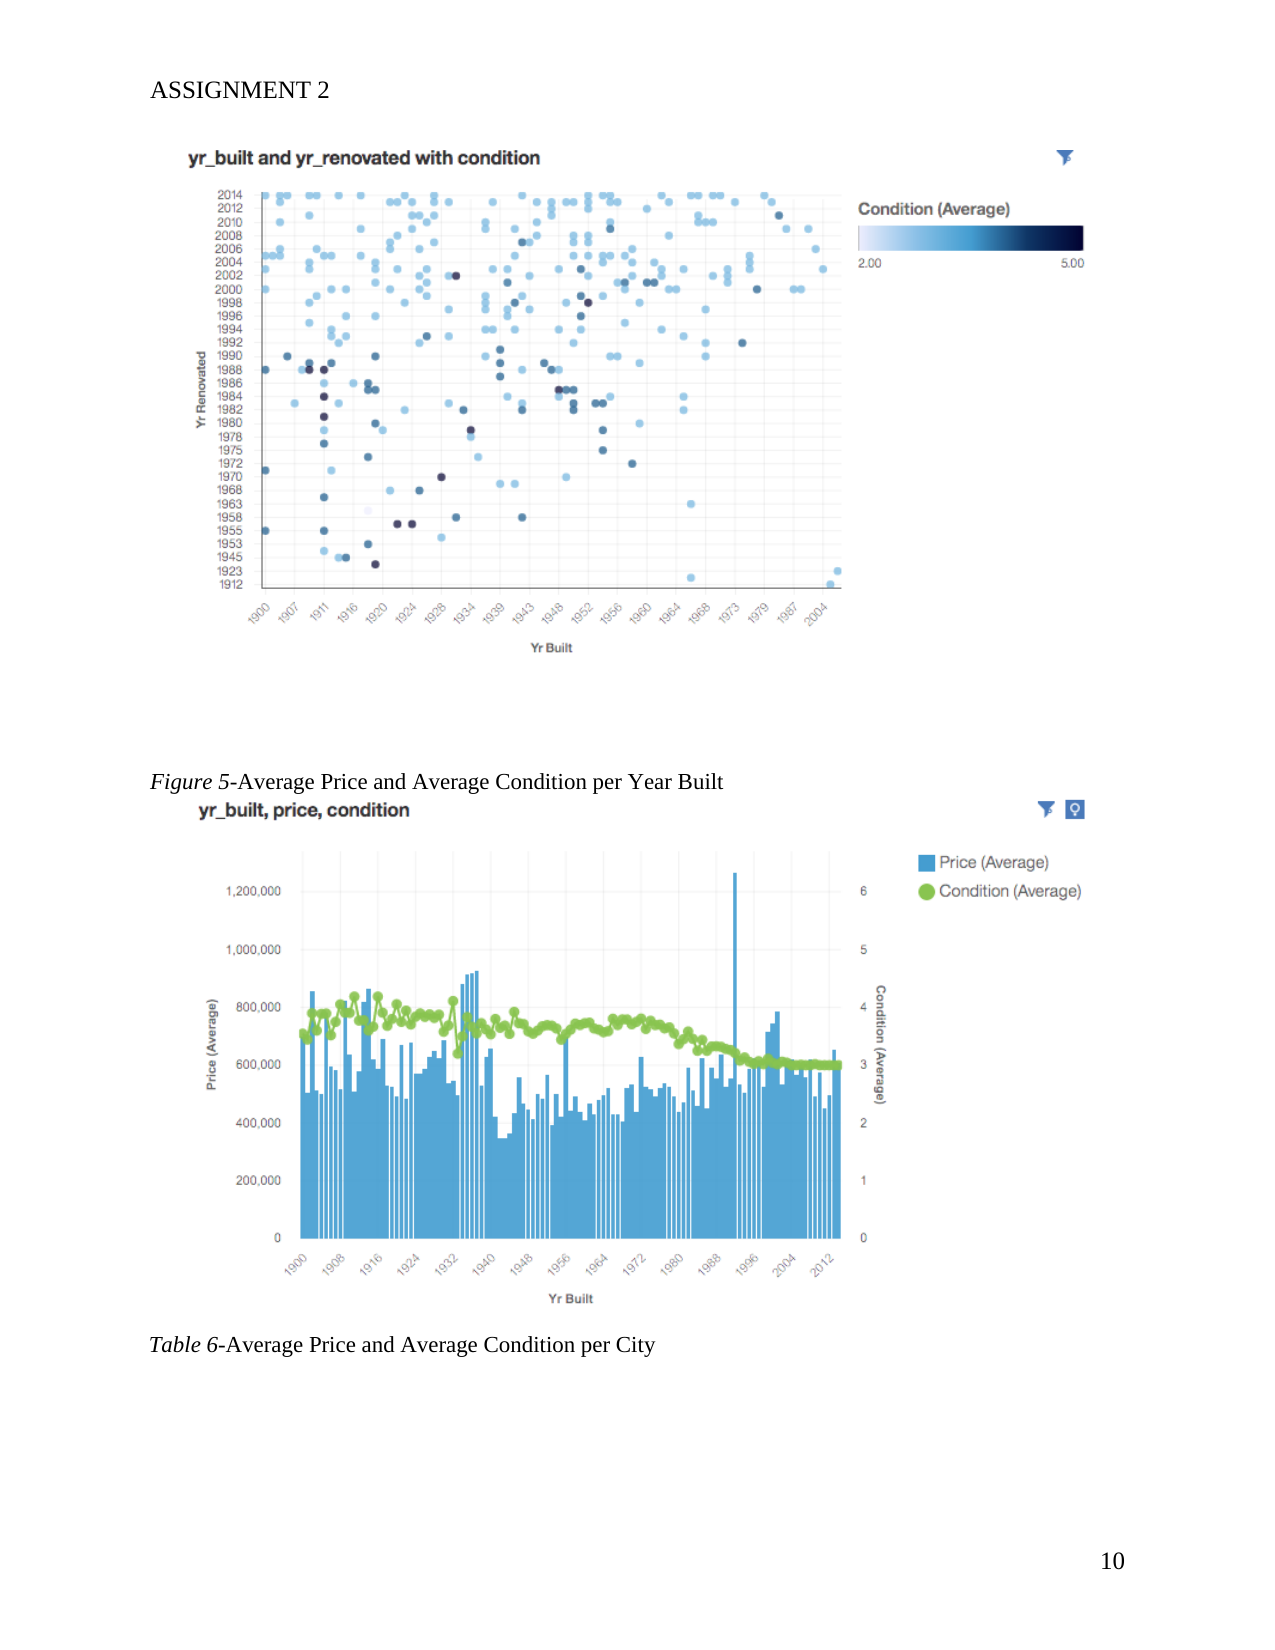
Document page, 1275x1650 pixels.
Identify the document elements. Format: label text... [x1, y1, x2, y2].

picture [175, 794, 1099, 1332]
picture [179, 150, 1095, 662]
text Table 6-Average Price and Average Condition per City [148, 1332, 1125, 1358]
text Figure 5-Average Price and Average Condition per Year Built [150, 768, 1125, 794]
